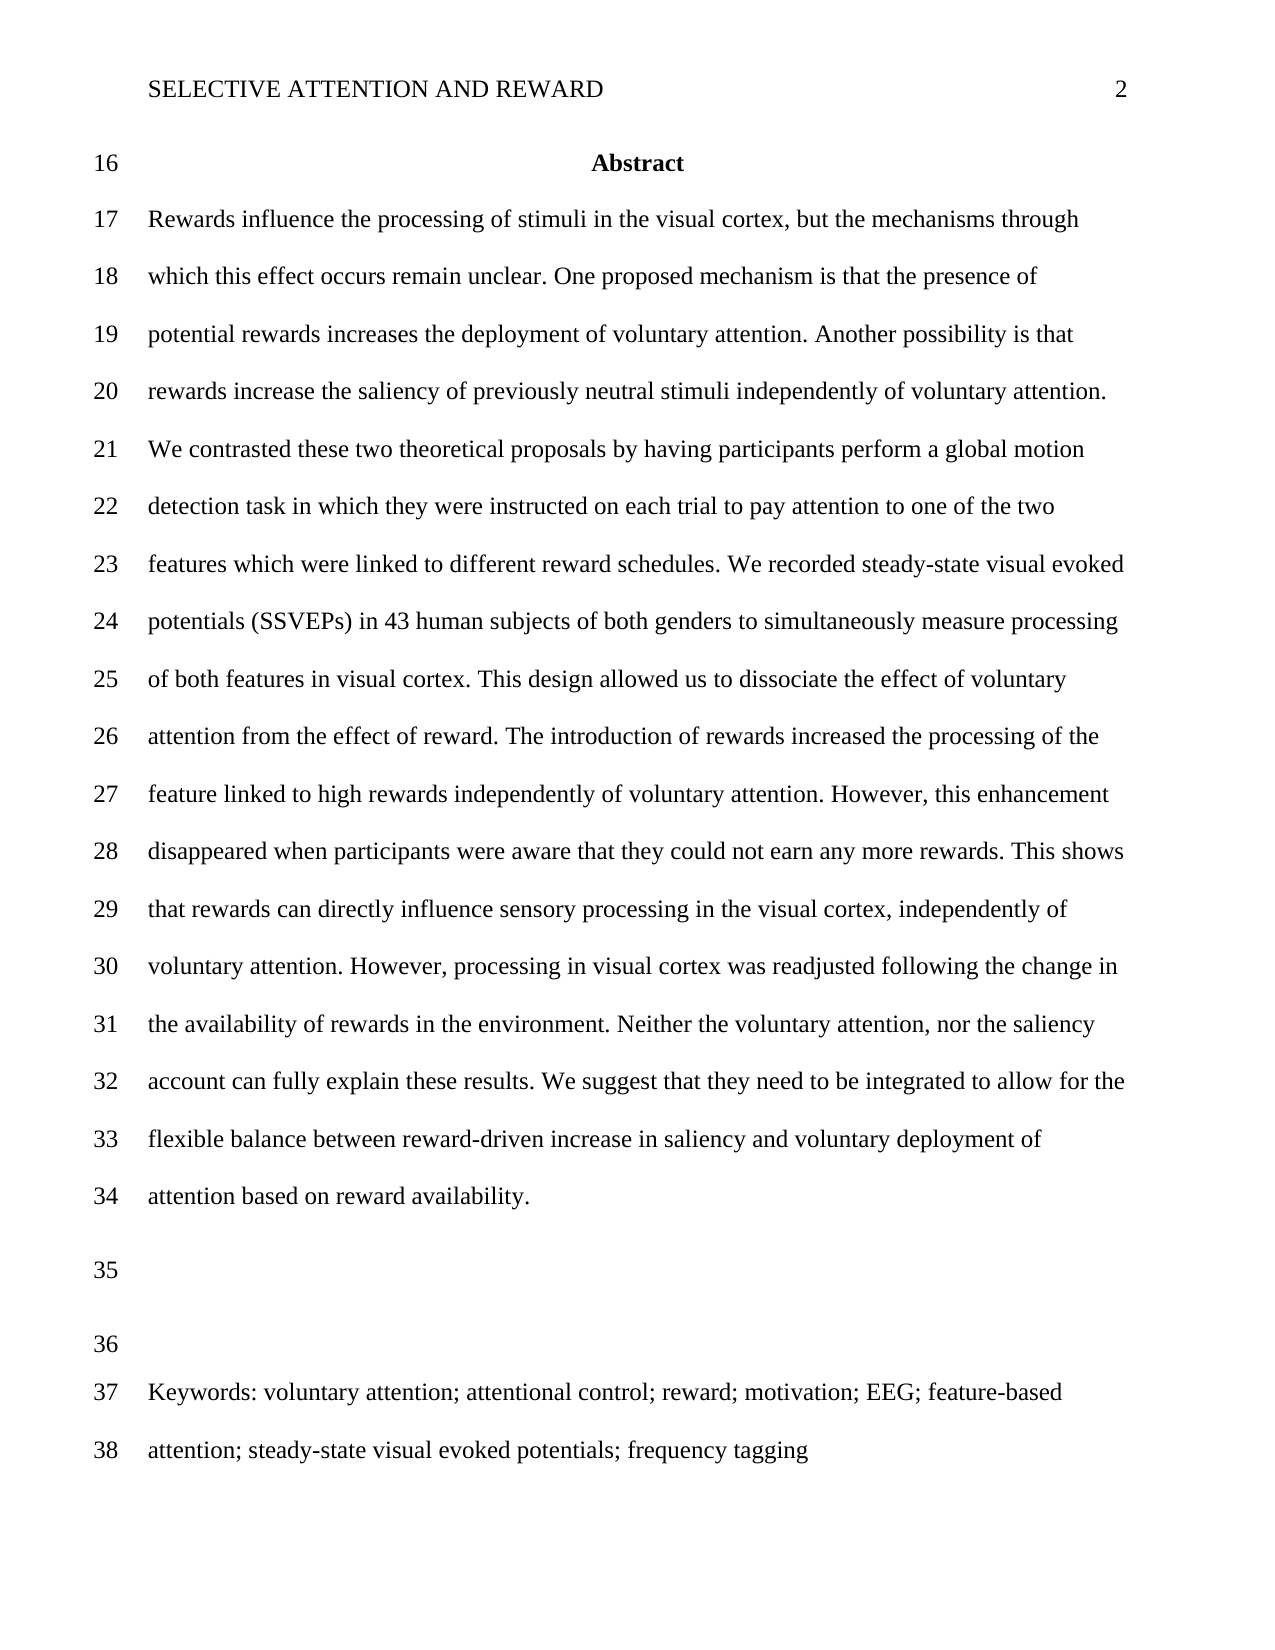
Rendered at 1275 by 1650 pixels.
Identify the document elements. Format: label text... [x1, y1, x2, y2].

text Rewards influence the processing of stimuli in the visual cortex, but the mechanisms through which this effect occurs remain unclear. One proposed mechanism is that the presence of potential rewards increases the deployment of voluntary attention. Another possibility is that rewards increase the saliency of previously neutral stimuli independently of voluntary attention. We contrasted these two theoretical proposals by having participants perform a global motion detection task in which they were instructed on each trial to pay attention to one of the two features which were linked to different reward schedules. We recorded steady-state visual evoked potentials (SSVEPs) in 43 human subjects of both genders to simultaneously measure processing of both features in visual cortex. This design allowed us to dissociate the effect of voluntary attention from the effect of reward. The introduction of rewards increased the processing of the feature linked to high rewards independently of voluntary attention. However, this enhancement disappeared when participants were aware that they could not earn any more rewards. This shows that rewards can directly influence sensory processing in the visual cortex, independently of voluntary attention. However, processing in visual cortex was readjusted following the change in the availability of rewards in the environment. Neither the voluntary attention, nor the saliency account can fully explain these results. We suggest that they need to be integrated to allow for the flexible balance between reward-driven increase in saliency and voluntary deployment of attention based on reward availability. [148, 204, 1127, 1210]
text Keywords: voluntary attention; attentional control; reward; motivation; EEG; feature-based attention; steady-state visual evoked potentials; frequency tagging [148, 1377, 1127, 1463]
subtitle Abstract [148, 148, 1127, 176]
